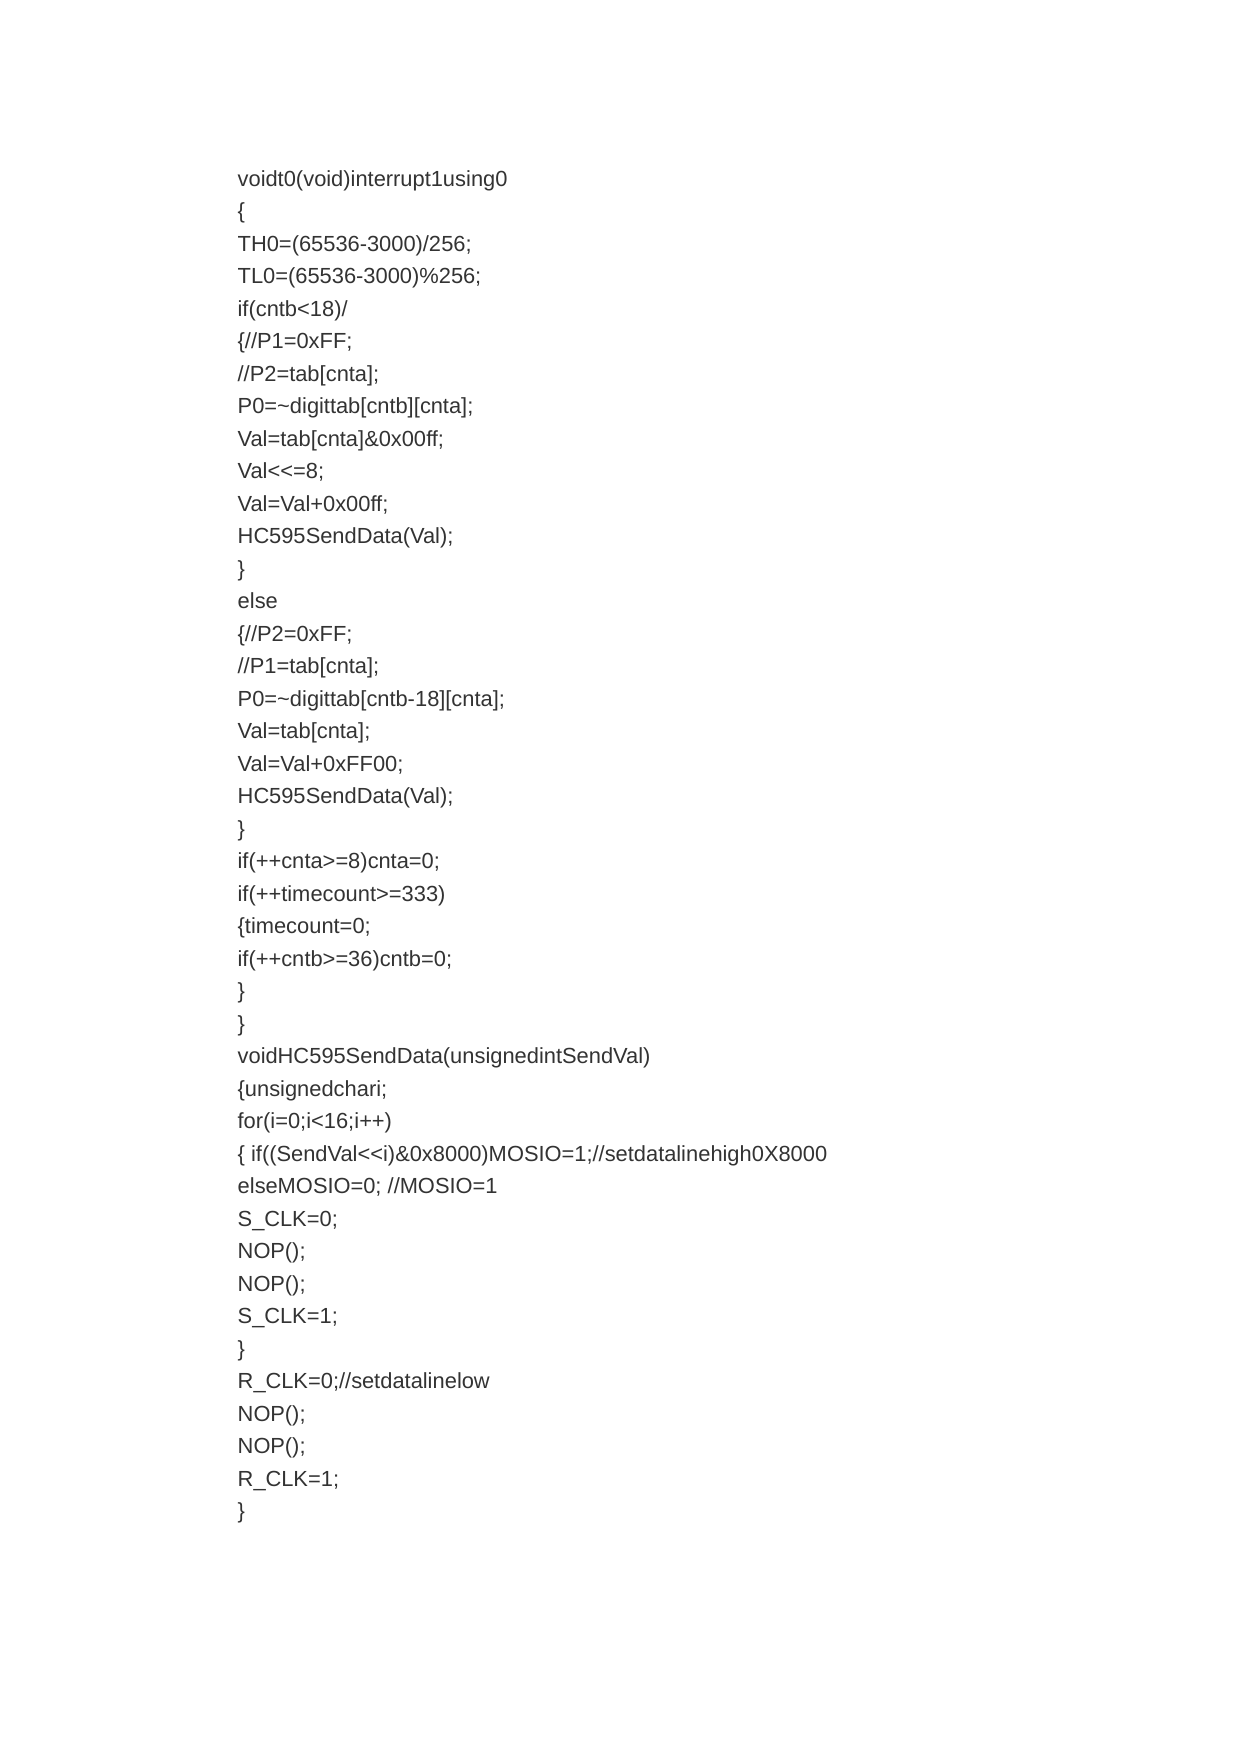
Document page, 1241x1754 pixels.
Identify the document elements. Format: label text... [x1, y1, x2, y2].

text { if((SendVal<<i)&0x8000)MOSIO=1;//setdatalinehigh0X8000 [187, 1137, 1053, 1169]
text //P1=tab[cnta]; [187, 649, 1053, 682]
text { [187, 194, 1053, 227]
text } [187, 812, 1053, 844]
text if(++timecount>=333) [187, 877, 1053, 909]
text Val=tab[cnta]; [187, 714, 1053, 747]
text } [187, 1332, 1053, 1364]
text NOP(); [187, 1397, 1053, 1429]
text NOP(); [187, 1267, 1053, 1299]
text HC595SendData(Val); [187, 779, 1053, 812]
text Val<<=8; [187, 454, 1053, 487]
text } [187, 1494, 1053, 1527]
text S_CLK=1; [187, 1299, 1053, 1332]
text NOP(); [187, 1234, 1053, 1267]
text R_CLK=1; [187, 1462, 1053, 1494]
text if(++cnta>=8)cnta=0; [187, 844, 1053, 877]
text voidt0(void)interrupt1using0 [187, 162, 1053, 194]
text elseMOSIO=0; //MOSIO=1 [187, 1169, 1053, 1202]
text {//P2=0xFF; [187, 617, 1053, 649]
text {timecount=0; [187, 909, 1053, 942]
text Val=tab[cnta]&0x00ff; [187, 422, 1053, 454]
text R_CLK=0;//setdatalinelow [187, 1364, 1053, 1397]
text TH0=(65536-3000)/256; [187, 227, 1053, 259]
text else [187, 584, 1053, 617]
text } [187, 1007, 1053, 1039]
text {//P1=0xFF; [187, 324, 1053, 357]
text voidHC595SendData(unsignedintSendVal) [187, 1039, 1053, 1072]
text if(cntb<18)/ [187, 292, 1053, 324]
text //P2=tab[cnta]; [187, 357, 1053, 389]
text HC595SendData(Val); [187, 519, 1053, 552]
text Val=Val+0xFF00; [187, 747, 1053, 779]
text P0=~digittab[cntb-18][cnta]; [187, 682, 1053, 714]
text P0=~digittab[cntb][cnta]; [187, 389, 1053, 422]
text NOP(); [187, 1429, 1053, 1462]
text } [187, 974, 1053, 1007]
text S_CLK=0; [187, 1202, 1053, 1234]
text TL0=(65536-3000)%256; [187, 259, 1053, 292]
text Val=Val+0x00ff; [187, 487, 1053, 519]
text if(++cntb>=36)cntb=0; [187, 942, 1053, 974]
text for(i=0;i<16;i++) [187, 1104, 1053, 1137]
text } [187, 552, 1053, 584]
text {unsignedchari; [187, 1072, 1053, 1104]
